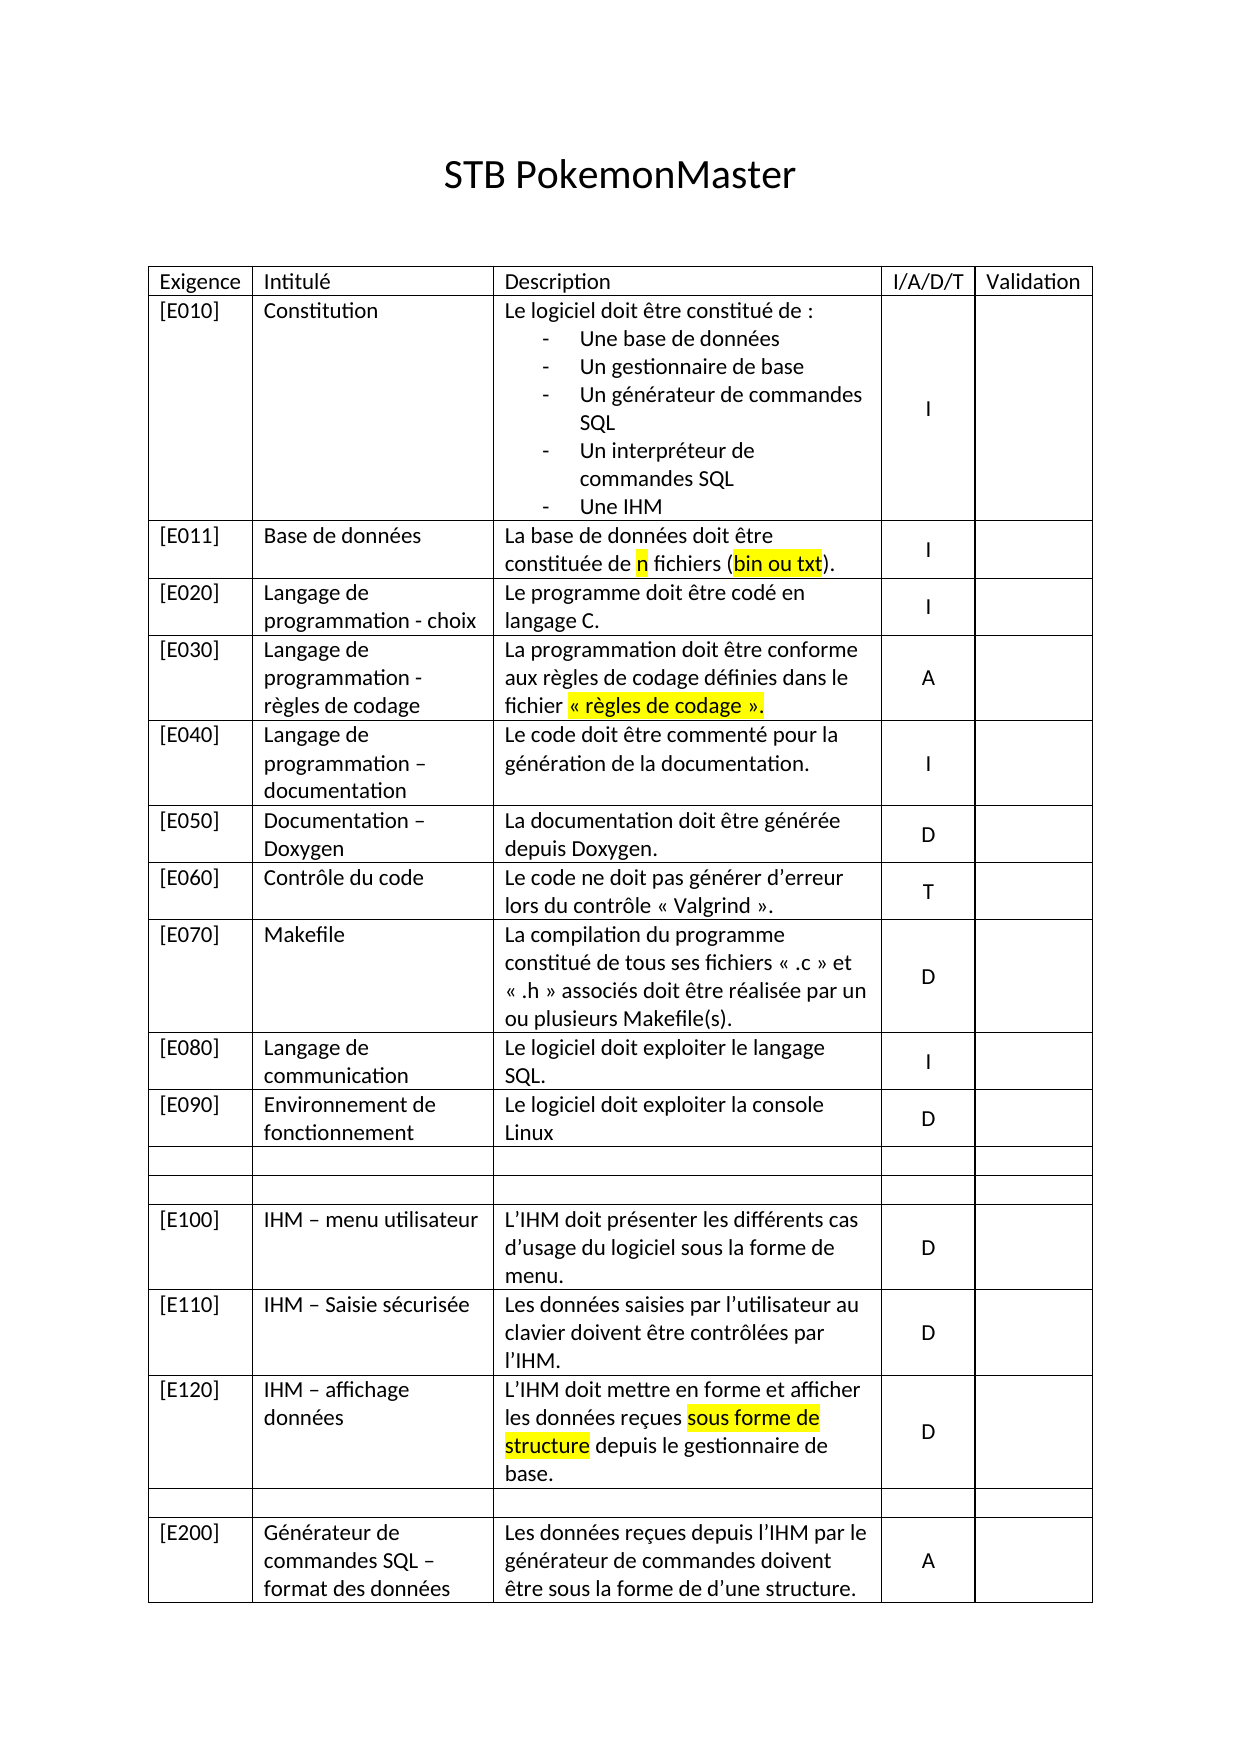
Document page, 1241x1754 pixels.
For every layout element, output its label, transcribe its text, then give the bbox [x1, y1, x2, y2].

table_cell [976, 1090, 1092, 1146]
table_cell D [882, 1205, 974, 1289]
table_cell A [882, 636, 974, 719]
table_cell Langage de communication [253, 1033, 493, 1089]
table_cell [149, 1489, 252, 1517]
table_cell D [882, 1290, 974, 1374]
table_cell L’IHM doit mettre en forme et afficher les données reçues sous forme de structure depuis le gestionnaire de base. [494, 1376, 881, 1488]
table_cell [E110] [149, 1290, 252, 1374]
table_cell [E020] [149, 579, 252, 634]
table_cell Le code ne doit pas générer d’erreur lors du contrôle « Valgrind ». [494, 863, 881, 919]
table_cell D [882, 920, 974, 1032]
table_cell [882, 1489, 974, 1517]
table_cell Les données reçues depuis l’IHM par le générateur de commandes doivent être sous la forme de d’une structure. [494, 1518, 881, 1602]
table_cell D [882, 806, 974, 862]
text STB PokemonMaster [148, 148, 1093, 198]
table_cell Langage de programmation – documentation [253, 721, 493, 805]
table_cell Les données saisies par l’utilisateur au clavier doivent être contrôlées par l’IHM. [494, 1290, 881, 1374]
table_cell [E030] [149, 636, 252, 719]
table_cell [494, 1147, 881, 1175]
table_cell La programmation doit être conforme aux règles de codage définies dans le fichier « règles de codage ». [494, 636, 881, 719]
table_cell [976, 1033, 1092, 1089]
table_cell [E010] [149, 296, 252, 520]
table_header I/A/D/T [882, 267, 974, 295]
table_header Validation [976, 267, 1092, 295]
table_cell [E050] [149, 806, 252, 862]
table_cell Contrôle du code [253, 863, 493, 919]
table_cell I [882, 579, 974, 634]
table_cell [976, 636, 1092, 719]
table_cell IHM – menu utilisateur [253, 1205, 493, 1289]
table_cell Constitution [253, 296, 493, 520]
table_cell [976, 1518, 1092, 1602]
table_cell Langage de programmation - choix [253, 579, 493, 634]
table_cell Documentation – Doxygen [253, 806, 493, 862]
table_cell T [882, 863, 974, 919]
table_cell Environnement de fonctionnement [253, 1090, 493, 1146]
table_cell IHM – Saisie sécurisée [253, 1290, 493, 1374]
table_cell Base de données [253, 521, 493, 577]
table_cell [976, 296, 1092, 520]
table_cell [976, 1290, 1092, 1374]
table_cell [976, 863, 1092, 919]
table_cell [976, 721, 1092, 805]
table_cell I [882, 1033, 974, 1089]
table_cell [E120] [149, 1376, 252, 1488]
table_cell I [882, 296, 974, 520]
table_cell [976, 1376, 1092, 1488]
table_header Intitulé [253, 267, 493, 295]
table_cell I [882, 721, 974, 805]
table_header Exigence [149, 267, 252, 295]
table_cell [976, 1176, 1092, 1204]
table_cell [E070] [149, 920, 252, 1032]
table_cell Le code doit être commenté pour la génération de la documentation. [494, 721, 881, 805]
table_cell [976, 1489, 1092, 1517]
table_cell [976, 806, 1092, 862]
table_cell La base de données doit être constituée de n fichiers (bin ou txt). [494, 521, 881, 577]
table_cell Langage de programmation - règles de codage [253, 636, 493, 719]
table_cell [253, 1489, 493, 1517]
table_cell IHM – affichage données [253, 1376, 493, 1488]
table_cell Générateur de commandes SQL – format des données [253, 1518, 493, 1602]
table_cell [E060] [149, 863, 252, 919]
table_cell [E100] [149, 1205, 252, 1289]
table_cell [149, 1147, 252, 1175]
table_cell [253, 1176, 493, 1204]
table_cell [976, 920, 1092, 1032]
table_cell A [882, 1518, 974, 1602]
table_cell [E080] [149, 1033, 252, 1089]
table_cell [976, 1205, 1092, 1289]
table_cell L’IHM doit présenter les différents cas d’usage du logiciel sous la forme de menu. [494, 1205, 881, 1289]
table_cell [149, 1176, 252, 1204]
table_cell [494, 1176, 881, 1204]
table_cell [882, 1176, 974, 1204]
table_cell [E040] [149, 721, 252, 805]
table_cell Le logiciel doit être constitué de : Une base de données Un gestionnaire de base Un générateur de commandes SQL Un interpréteur de commandes SQL Une IHM [494, 296, 881, 520]
table_cell [882, 1147, 974, 1175]
table_cell D [882, 1376, 974, 1488]
table_cell [494, 1489, 881, 1517]
table_cell [976, 579, 1092, 634]
table_cell [E011] [149, 521, 252, 577]
table_cell [E090] [149, 1090, 252, 1146]
table_cell D [882, 1090, 974, 1146]
table_header Description [494, 267, 881, 295]
table_cell La documentation doit être générée depuis Doxygen. [494, 806, 881, 862]
table_cell Le programme doit être codé en langage C. [494, 579, 881, 634]
table_cell [976, 1147, 1092, 1175]
table_cell [E200] [149, 1518, 252, 1602]
table_cell [253, 1147, 493, 1175]
table_cell Le logiciel doit exploiter la console Linux [494, 1090, 881, 1146]
table_cell I [882, 521, 974, 577]
table_cell [976, 521, 1092, 577]
table_cell Makefile [253, 920, 493, 1032]
table_cell La compilation du programme constitué de tous ses fichiers « .c » et « .h » associés doit être réalisée par un ou plusieurs Makefile(s). [494, 920, 881, 1032]
table_cell Le logiciel doit exploiter le langage SQL. [494, 1033, 881, 1089]
